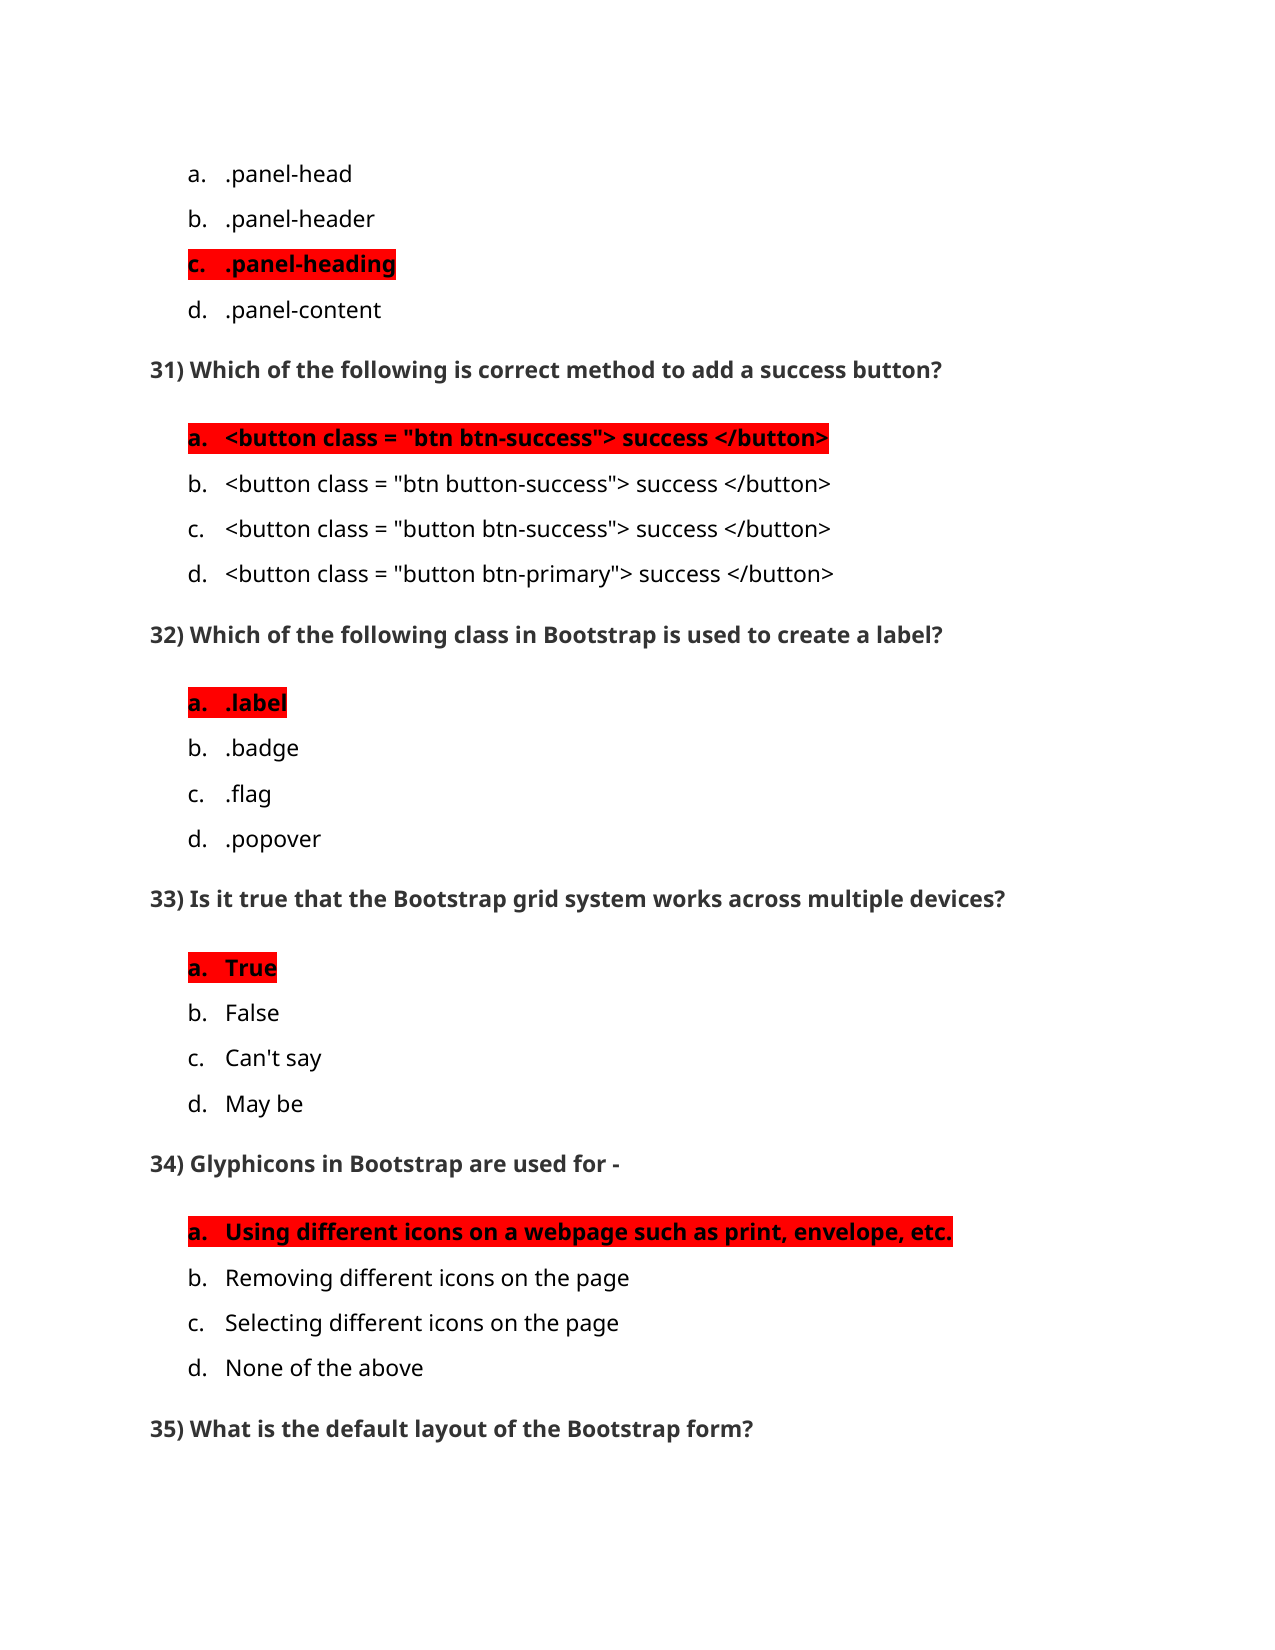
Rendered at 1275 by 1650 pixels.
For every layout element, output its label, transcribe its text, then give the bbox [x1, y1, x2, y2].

list .panel-head [187, 150, 1125, 189]
list .panel-header [187, 195, 1125, 234]
list True [187, 944, 1125, 983]
list <button class = "button btn-success"> success </button> [187, 505, 1125, 544]
list .badge [187, 724, 1125, 763]
list .flag [187, 770, 1125, 809]
list .label [187, 679, 1125, 718]
text 32) Which of the following class in Bootstrap is used to create a label? [150, 619, 1125, 650]
list <button class = "button btn-primary"> success </button> [187, 551, 1125, 589]
list .popover [187, 815, 1125, 854]
list .panel-content [187, 286, 1125, 325]
list None of the above [187, 1344, 1125, 1383]
list Removing different icons on the page [187, 1254, 1125, 1293]
text 31) Which of the following is correct method to add a success button? [150, 354, 1125, 385]
list False [187, 989, 1125, 1028]
list .panel-heading [187, 241, 1125, 280]
text 34) Glyphicons in Bootstrap are used for - [150, 1148, 1125, 1179]
list May be [187, 1080, 1125, 1119]
list <button class = "btn button-success"> success </button> [187, 460, 1125, 499]
list Selecting different icons on the page [187, 1299, 1125, 1338]
text 35) What is the default layout of the Bootstrap form? [150, 1412, 1125, 1444]
text 33) Is it true that the Bootstrap grid system works across multiple devices? [150, 883, 1125, 914]
list <button class = "btn btn-success"> success </button> [187, 414, 1125, 454]
list Can't say [187, 1034, 1125, 1073]
list Using different icons on a webpage such as print, envelope, etc. [187, 1208, 1125, 1247]
